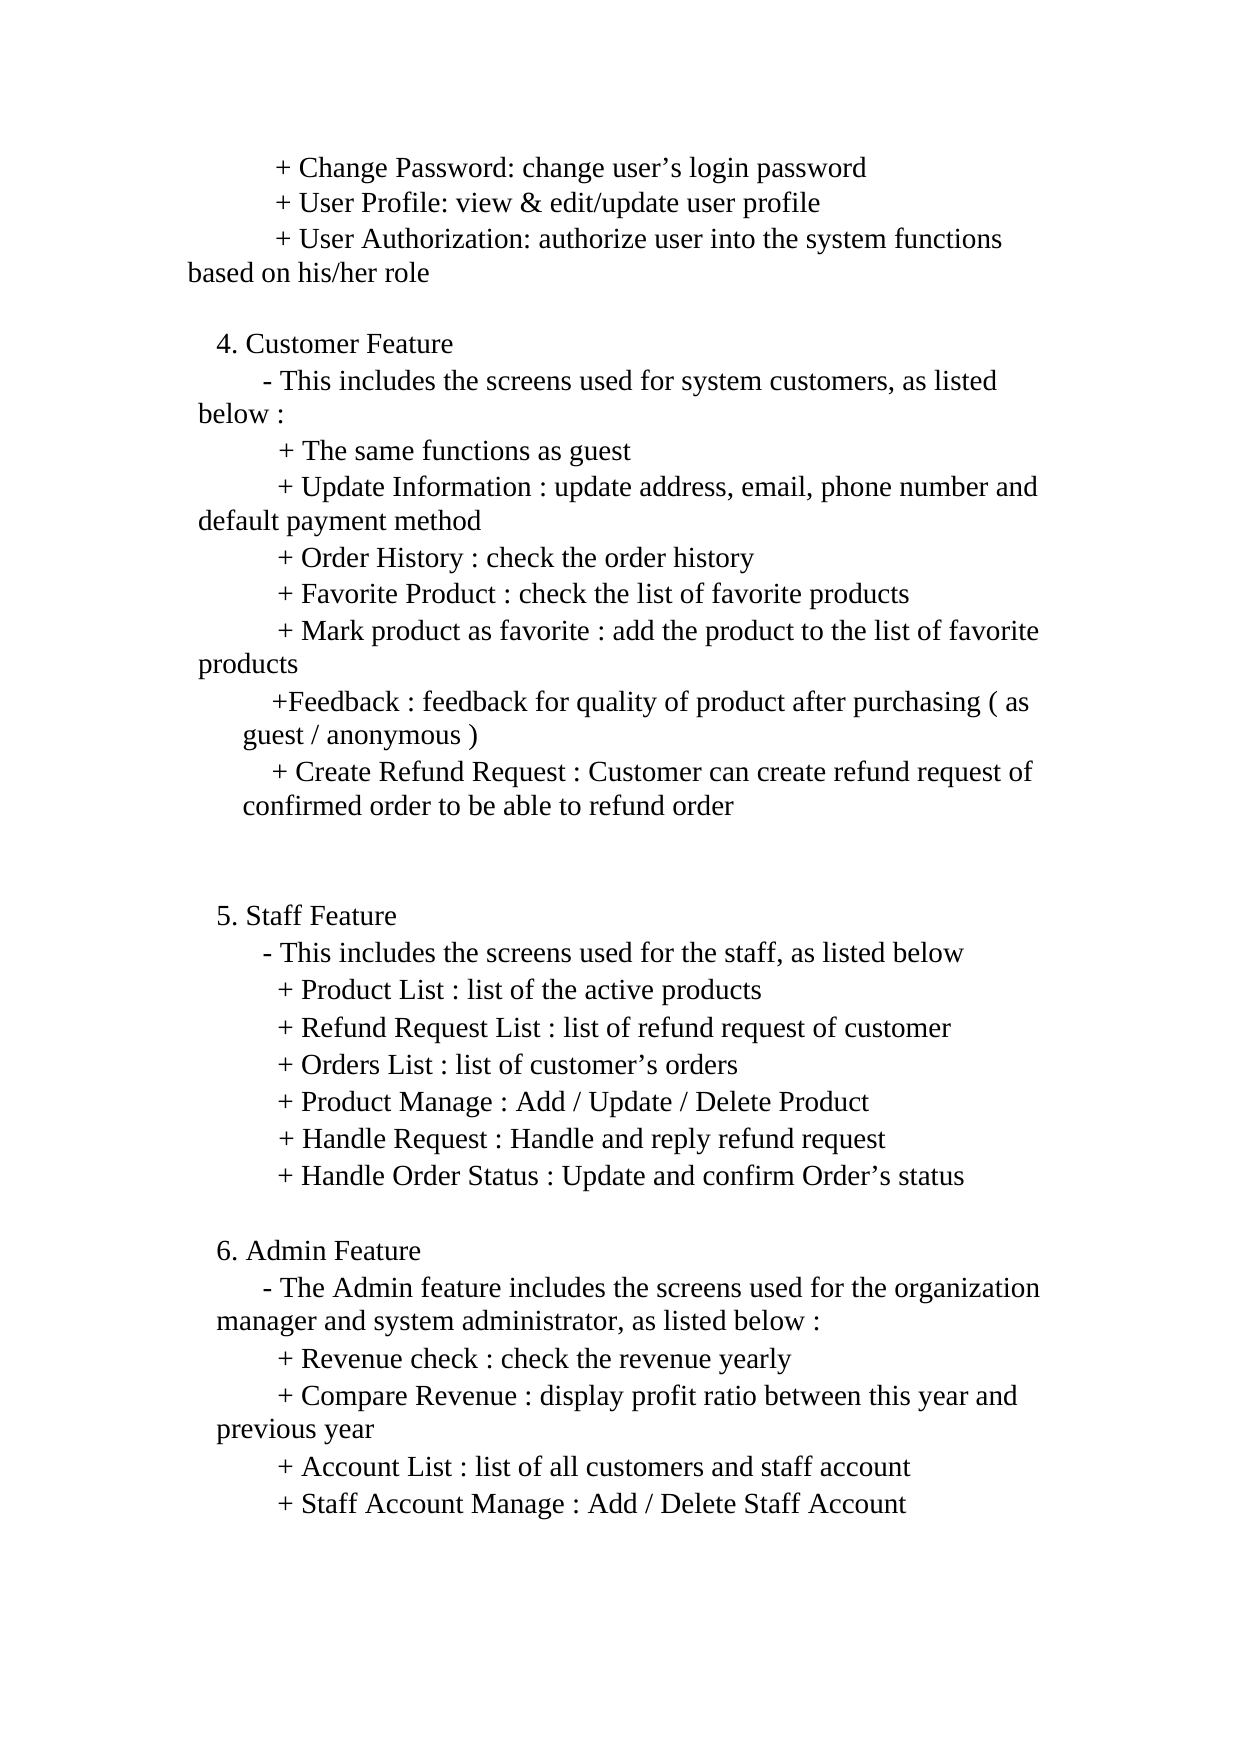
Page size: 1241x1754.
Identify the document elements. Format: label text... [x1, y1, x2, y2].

text + Orders List : list of customer’s orders [198, 1047, 1053, 1080]
list + Compare Revenue : display profit ratio between this year and previous year [216, 1378, 1053, 1445]
list + Account List : list of all customers and staff account [216, 1449, 1053, 1482]
list + Staff Account Manage : Add / Delete Staff Account [216, 1486, 1053, 1519]
text + Product Manage : Add / Update / Delete Product [198, 1084, 1053, 1118]
text + Order History : check the order history [198, 540, 1053, 573]
text - This includes the screens used for system customers, as listed below : [198, 363, 1053, 430]
text + Refund Request List : list of refund request of customer [198, 1010, 1053, 1043]
list + User Profile: view & edit/update user profile [187, 186, 1053, 219]
list Staff Feature [216, 898, 1053, 932]
text + Mark product as favorite : add the product to the list of favorite products [198, 613, 1053, 680]
text + Handle Order Status : Update and confirm Order’s status [198, 1158, 1053, 1192]
text + Update Information : update address, email, phone number and default payment method [198, 469, 1053, 537]
list Admin Feature [216, 1233, 1053, 1266]
list + Revenue check : check the revenue yearly [216, 1341, 1053, 1374]
text + Product List : list of the active products [198, 972, 1053, 1006]
list + Change Password: change user’s login password [187, 150, 1053, 183]
text +Feedback : feedback for quality of product after purchasing ( as guest / anonymous ) [242, 684, 1053, 751]
list - The Admin feature includes the screens used for the organization manager and system administrator, as listed below : [216, 1270, 1053, 1337]
list Customer Feature [216, 326, 1053, 359]
text - This includes the screens used for the staff, as listed below [198, 935, 1053, 969]
text + Favorite Product : check the list of favorite products [198, 576, 1053, 610]
text + The same functions as guest [198, 433, 1053, 466]
list + User Authorization: authorize user into the system functions based on his/her role [187, 221, 1053, 288]
text + Handle Request : Handle and reply refund request [198, 1121, 1053, 1155]
text + Create Refund Request : Customer can create refund request of confirmed order to be able to refund order [242, 754, 1053, 822]
